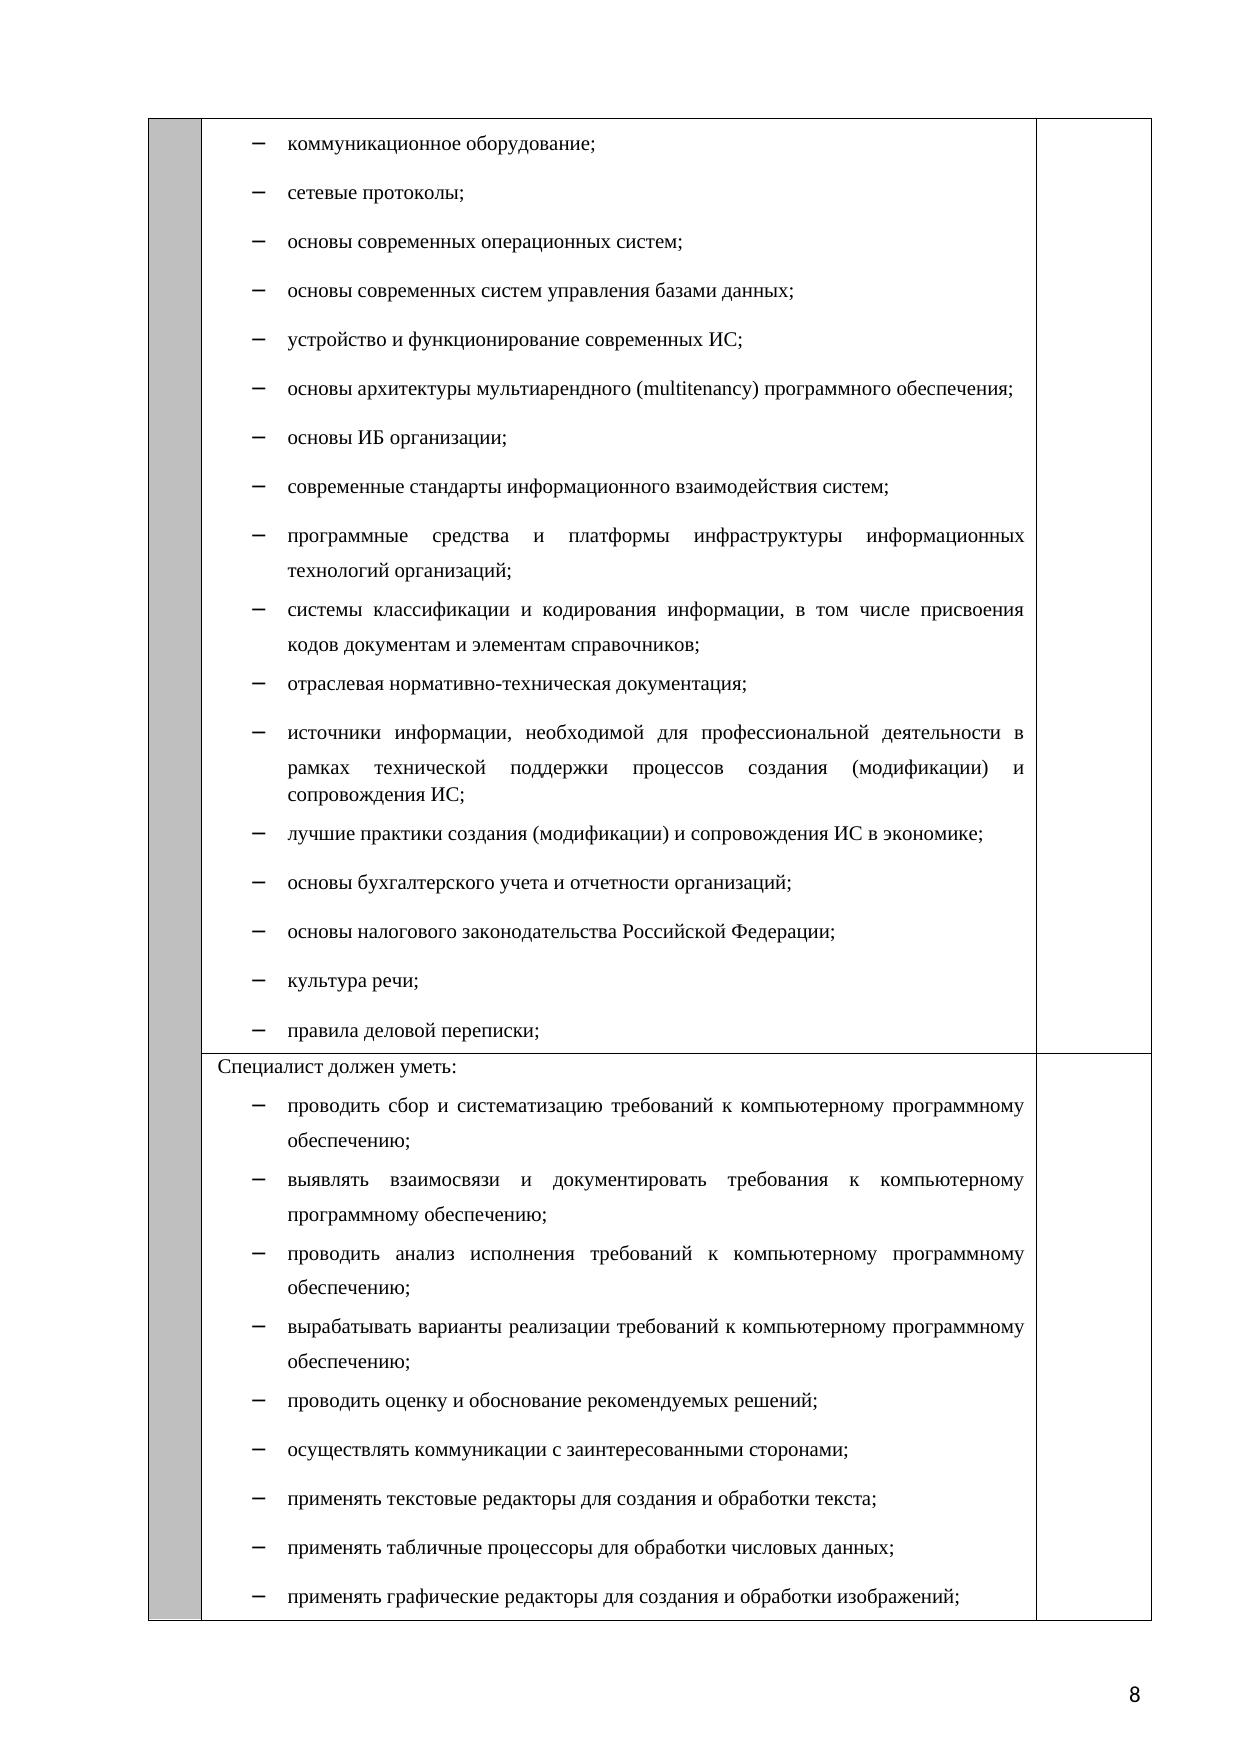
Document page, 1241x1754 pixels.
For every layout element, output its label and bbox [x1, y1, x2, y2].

table_cell [1037, 119, 1151, 1053]
table_cell [1037, 1054, 1151, 1619]
table_cell [202, 119, 1036, 1053]
table_cell [202, 1054, 1036, 1619]
